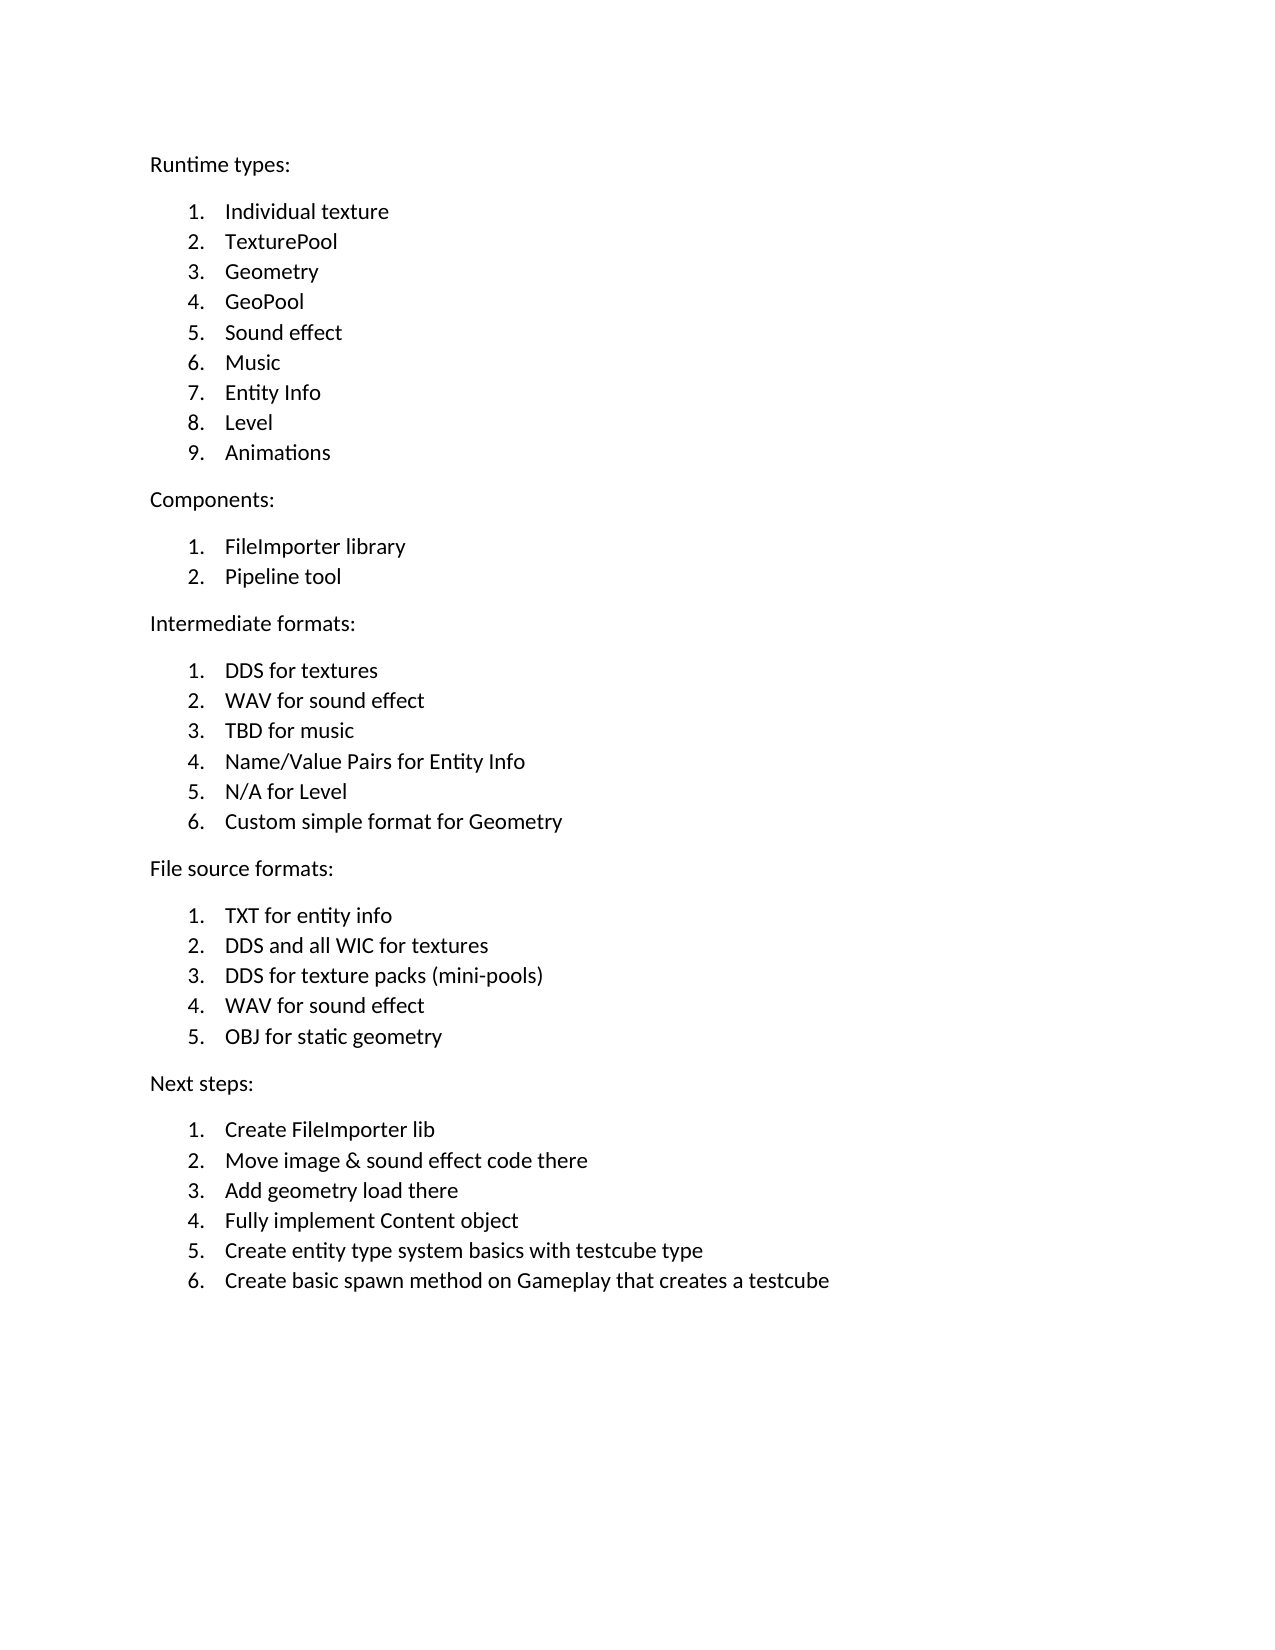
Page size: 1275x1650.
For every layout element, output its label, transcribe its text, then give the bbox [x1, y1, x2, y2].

list DDS for texture packs (mini-pools) [187, 961, 1125, 989]
list N/A for Level [187, 777, 1125, 805]
list Create entity type system basics with testcube type [187, 1236, 1125, 1264]
text File source formats: [150, 854, 1125, 882]
list TBD for music [187, 717, 1125, 745]
list WAV for sound effect [187, 686, 1125, 714]
list Animations [187, 438, 1125, 467]
list TexturePool [187, 227, 1125, 255]
list FileImporter library [187, 532, 1125, 560]
text Intermediate formats: [150, 609, 1125, 637]
list Custom simple format for Geometry [187, 807, 1125, 835]
list Music [187, 348, 1125, 376]
list Geometry [187, 257, 1125, 285]
list Add geometry load there [187, 1176, 1125, 1204]
list Move image & sound effect code there [187, 1146, 1125, 1174]
list WAV for sound effect [187, 992, 1125, 1020]
list Entity Info [187, 378, 1125, 406]
text Components: [150, 485, 1125, 513]
list Create FileImporter lib [187, 1116, 1125, 1144]
list Create basic spawn method on Gameplay that creates a testcube [187, 1267, 1125, 1295]
text Next steps: [150, 1069, 1125, 1097]
list Name/Value Pairs for Entity Info [187, 747, 1125, 775]
list TXT for entity info [187, 901, 1125, 929]
list GeoPool [187, 287, 1125, 316]
list Sound effect [187, 318, 1125, 346]
list Fully implement Content object [187, 1206, 1125, 1234]
list Pipeline tool [187, 562, 1125, 591]
list Level [187, 408, 1125, 436]
text Runtime types: [150, 150, 1125, 178]
list OBJ for static geometry [187, 1022, 1125, 1050]
list DDS for textures [187, 656, 1125, 684]
list DDS and all WIC for textures [187, 931, 1125, 959]
list Individual texture [187, 197, 1125, 225]
